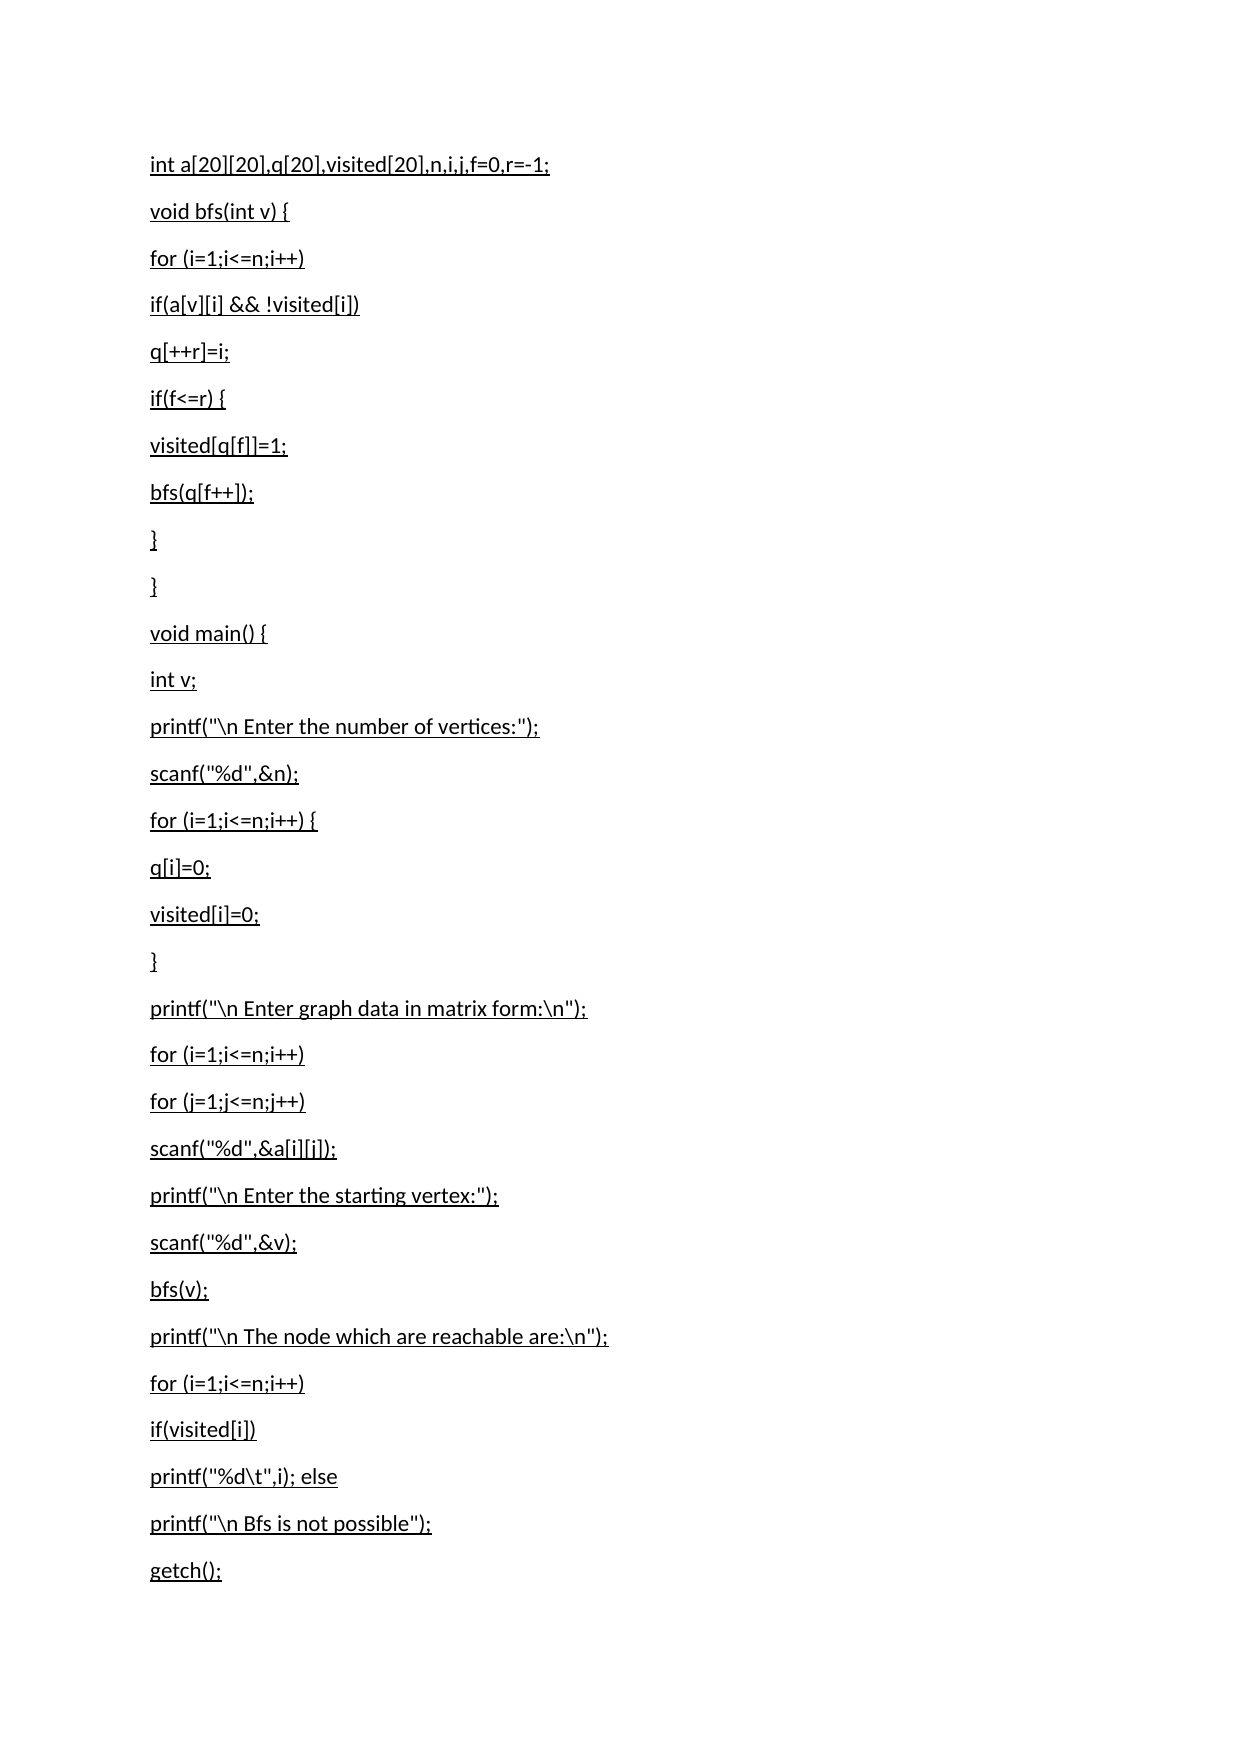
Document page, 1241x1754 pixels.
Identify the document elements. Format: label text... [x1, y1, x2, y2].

text printf("\n Enter graph data in matrix form:\n"); [150, 994, 1090, 1022]
text bfs(q[f++]); [150, 478, 1090, 506]
text } [150, 525, 1090, 553]
text getch(); [150, 1556, 1090, 1584]
text scanf("%d",&v); [150, 1228, 1090, 1256]
text scanf("%d",&a[i][j]); [150, 1134, 1090, 1162]
text } [150, 572, 1090, 600]
text printf("\n Enter the starting vertex:"); [150, 1181, 1090, 1209]
text bfs(v); [150, 1275, 1090, 1303]
text q[++r]=i; [150, 337, 1090, 366]
text printf("\n Bfs is not possible"); [150, 1509, 1090, 1537]
text for (i=1;i<=n;i++) [150, 244, 1090, 272]
text int a[20][20],q[20],visited[20],n,i,j,f=0,r=-1; [150, 150, 1090, 178]
text int v; [150, 666, 1090, 694]
text visited[i]=0; [150, 900, 1090, 928]
text for (j=1;j<=n;j++) [150, 1087, 1090, 1116]
text for (i=1;i<=n;i++) { [150, 806, 1090, 834]
text void main() { [150, 619, 1090, 647]
text printf("\n The node which are reachable are:\n"); [150, 1322, 1090, 1350]
text visited[q[f]]=1; [150, 431, 1090, 459]
text if(visited[i]) [150, 1416, 1090, 1444]
text scanf("%d",&n); [150, 759, 1090, 787]
text } [150, 947, 1090, 975]
text for (i=1;i<=n;i++) [150, 1041, 1090, 1069]
text void bfs(int v) { [150, 197, 1090, 225]
text q[i]=0; [150, 853, 1090, 881]
text printf("\n Enter the number of vertices:"); [150, 712, 1090, 741]
text for (i=1;i<=n;i++) [150, 1369, 1090, 1397]
text if(a[v][i] && !visited[i]) [150, 291, 1090, 319]
text printf("%d\t",i); else [150, 1462, 1090, 1491]
text if(f<=r) { [150, 384, 1090, 412]
